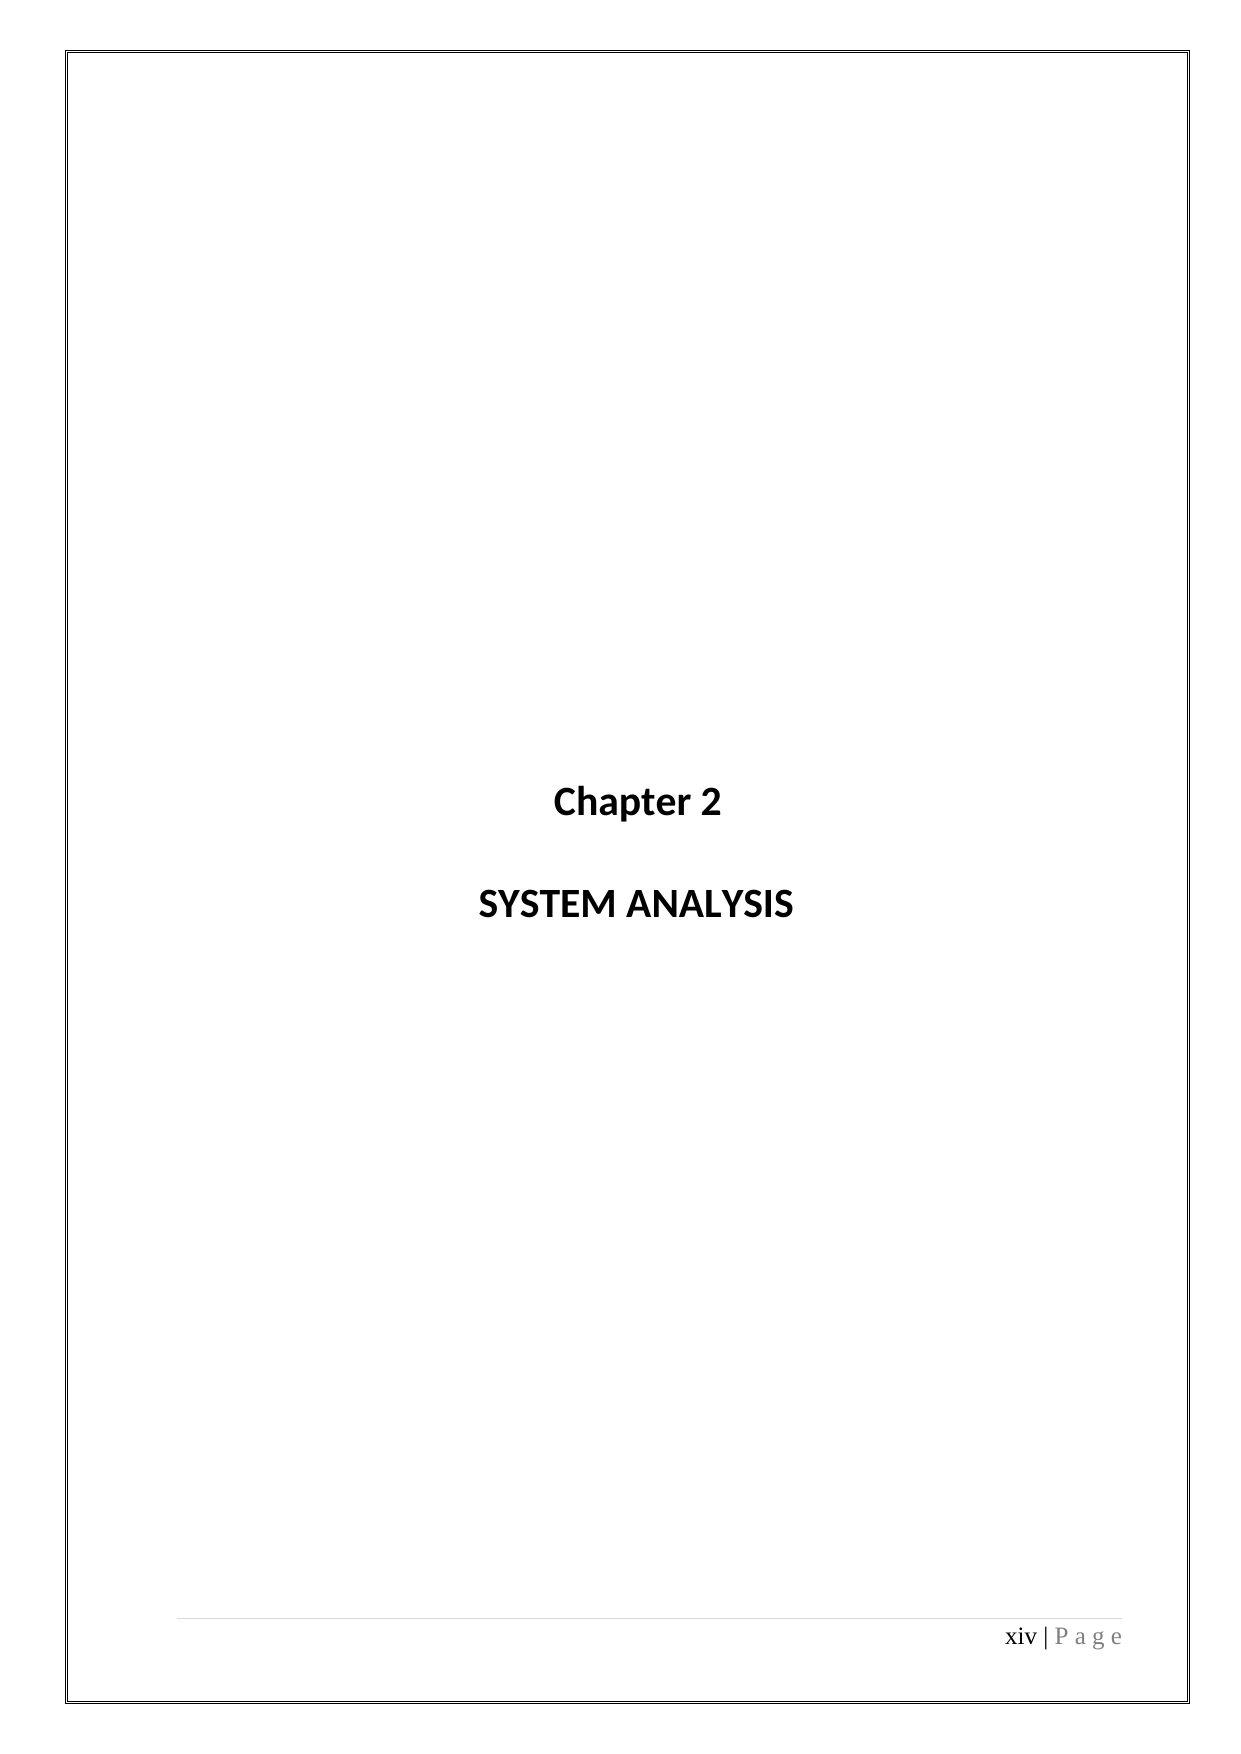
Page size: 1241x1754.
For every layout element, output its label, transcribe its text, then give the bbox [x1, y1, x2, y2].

text Chapter 2 [177, 775, 1122, 826]
text SYSTEM ANALYSIS [177, 877, 1122, 928]
